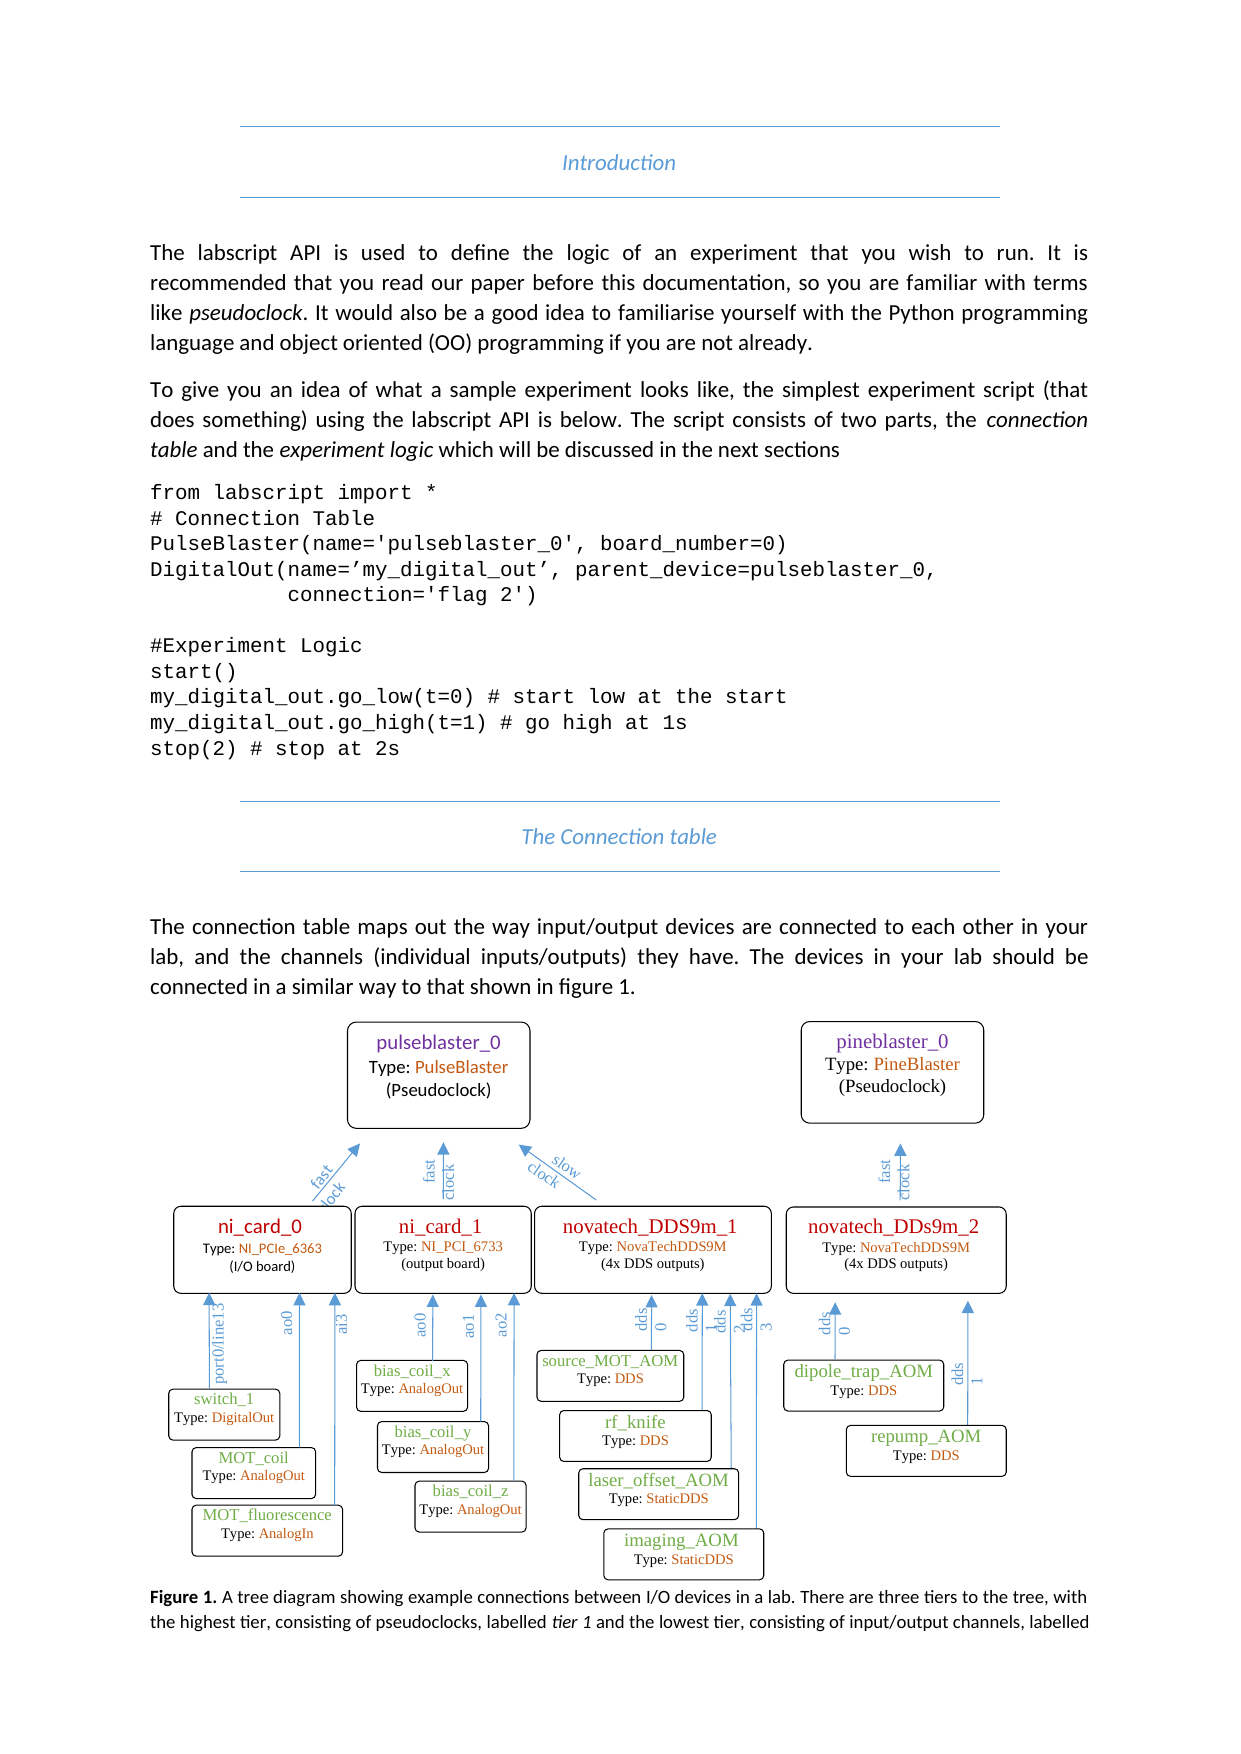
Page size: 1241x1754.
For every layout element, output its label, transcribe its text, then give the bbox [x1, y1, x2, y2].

text To give you an idea of what a sample experiment looks like, the simplest experiment script (that does something) using the labscript API is below. The script consists of two parts, the connection table and the experiment logic which will be discussed in the next sections [150, 375, 1090, 463]
text Introduction [240, 127, 1000, 197]
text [150, 1019, 1090, 1633]
text The labscript API is used to define the logic of an experiment that you wish to run. It is recommended that you read our paper before this documentation, so you are familiar with terms like pseudoclock. It would also be a good idea to familiarise yourself with the Python programming language and object oriented (OO) programming if you are not already. [150, 238, 1090, 356]
text The connection table maps out the way input/output devices are connected to each other in your lab, and the channels (individual inputs/outputs) they have. The devices in your lab should be connected in a similar way to that shown in figure 1. [150, 912, 1090, 1001]
text from labscript import * # Connection Table PulseBlaster(name='pulseblaster_0', board_number=0) DigitalOut(name=’my_digital_out’, parent_device=pulseblaster_0, connection='flag 2') #Experiment Logic start() my_digital_out.go_low(t=0) # start low at the start my_digital_out.go_high(t=1) # go high at 1s stop(2) # stop at 2s [150, 482, 1090, 761]
text The Connection table [240, 802, 1000, 871]
